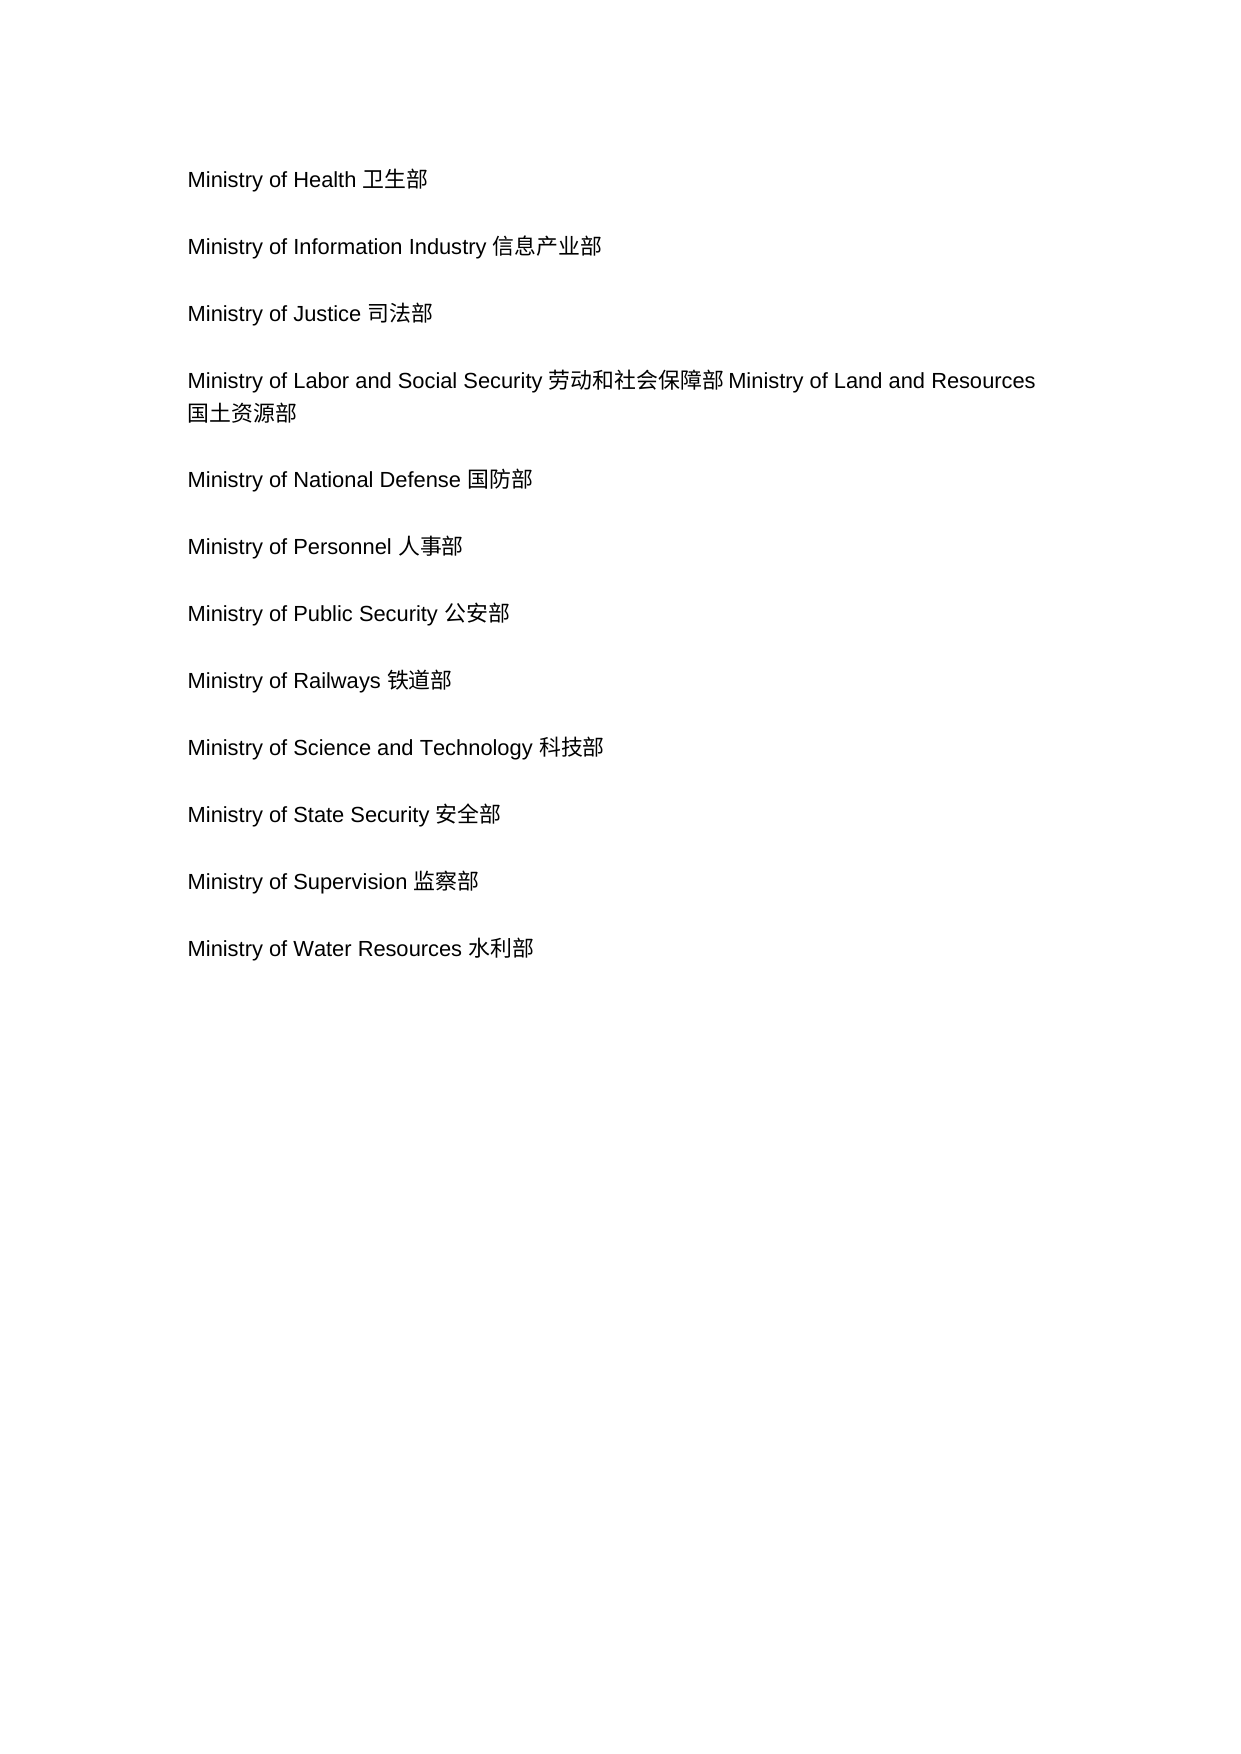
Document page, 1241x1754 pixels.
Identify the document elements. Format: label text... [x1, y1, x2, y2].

text Ministry of Supervision 监察部 [187, 863, 1053, 896]
text Ministry of Public Security 公安部 [187, 596, 1053, 628]
text Ministry of Water Resources 水利部 [187, 930, 1053, 963]
text Ministry of State Security 安全部 [187, 796, 1053, 829]
text Ministry of Railways 铁道部 [187, 663, 1053, 695]
text Ministry of Science and Technology 科技部 [187, 729, 1053, 762]
text Ministry of Justice 司法部 [187, 296, 1053, 328]
text Ministry of Information Industry 信息产业部 [187, 229, 1053, 261]
text Ministry of Personnel 人事部 [187, 529, 1053, 561]
text Ministry of Labor and Social Security 劳动和社会保障部Ministry of Land and Resources 国土资源部 [187, 363, 1053, 428]
text Ministry of National Defense 国防部 [187, 462, 1053, 494]
text Ministry of Health 卫生部 [187, 162, 1053, 194]
